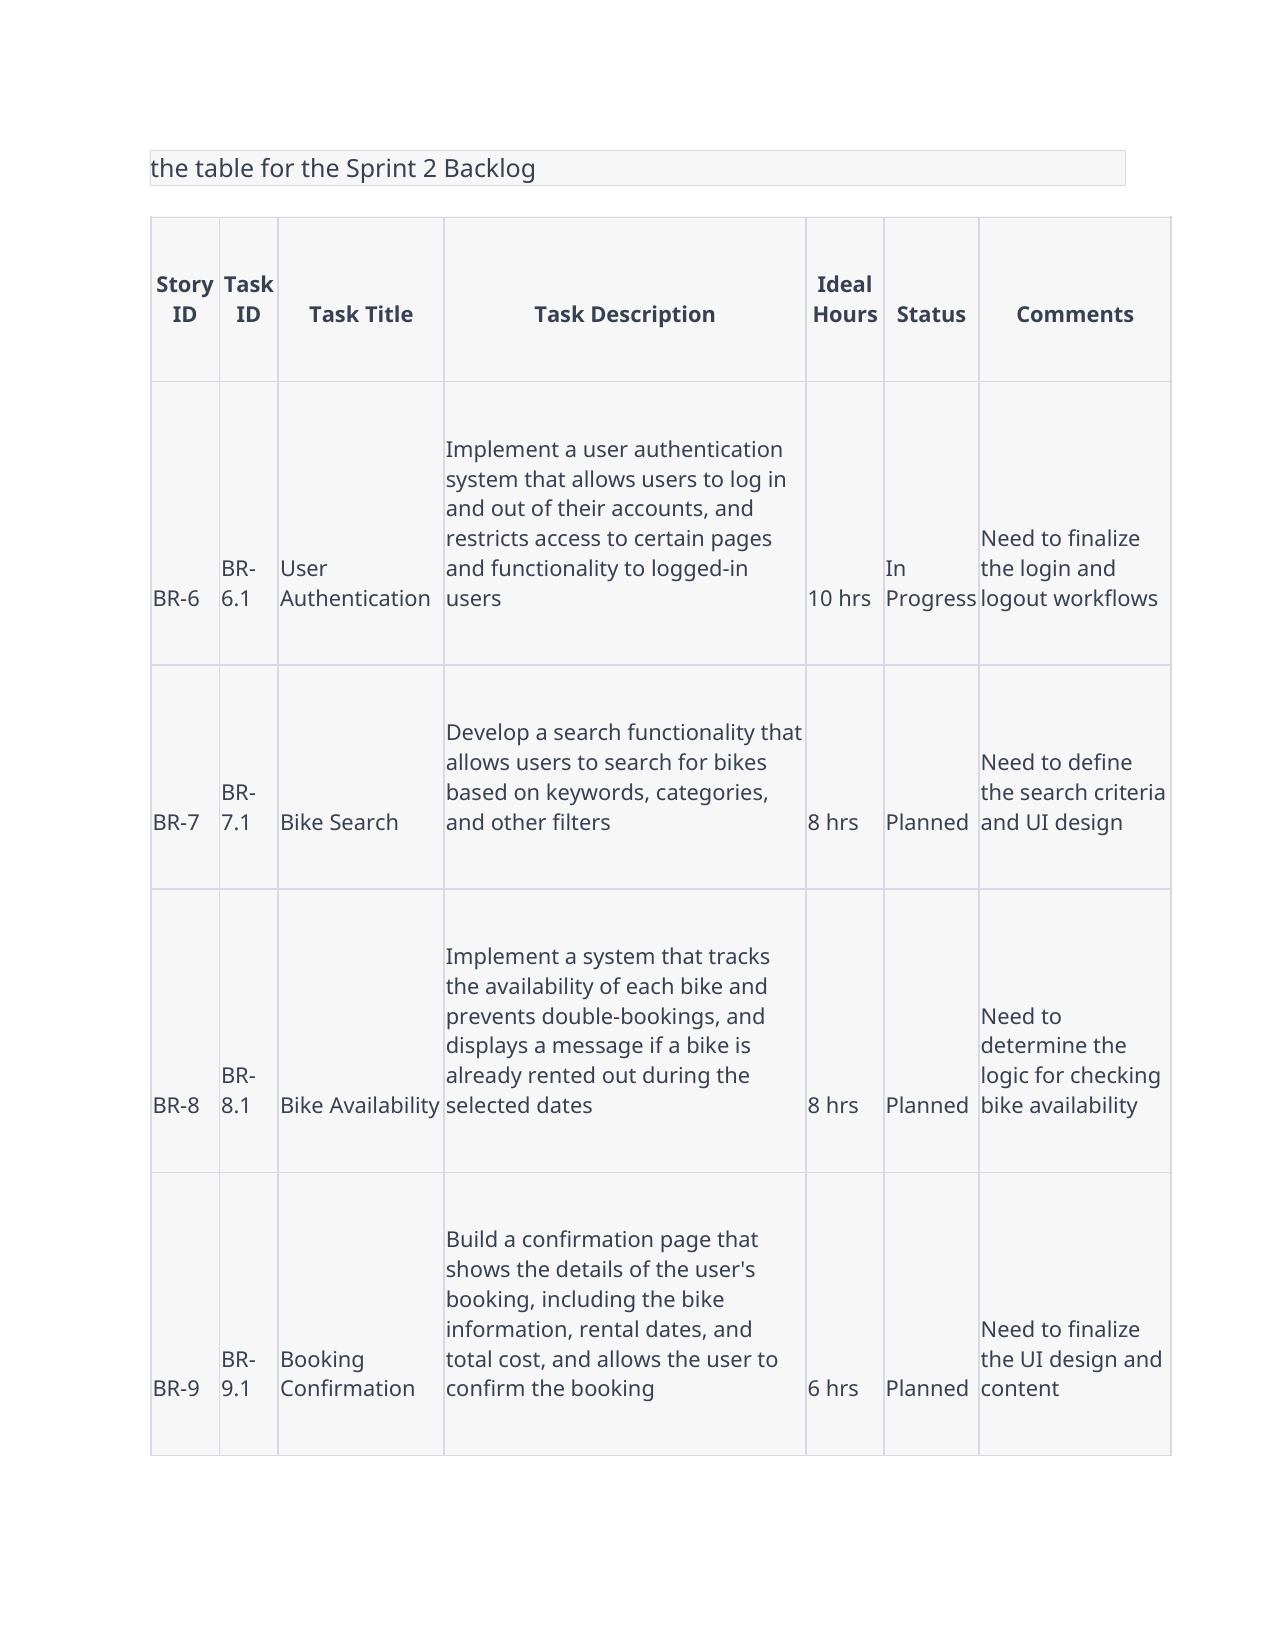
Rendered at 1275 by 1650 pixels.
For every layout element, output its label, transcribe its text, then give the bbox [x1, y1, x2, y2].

table_cell Planned [885, 666, 978, 888]
table_cell Booking Confirmation [279, 1173, 443, 1455]
table_cell 8 hrs [807, 890, 883, 1171]
table_cell Planned [885, 890, 978, 1171]
table_cell 6 hrs [807, 1173, 883, 1455]
table_header Status [885, 218, 978, 381]
table_cell BR-6.1 [220, 382, 277, 664]
table_cell BR-8.1 [220, 890, 277, 1171]
table_cell Implement a system that tracks the availability of each bike and prevents double-bookings, and displays a message if a bike is already rented out during the selected dates [445, 890, 805, 1171]
table_cell Bike Search [279, 666, 443, 888]
text the table for the Sprint 2 Backlog [151, 151, 1125, 185]
table_cell Need to determine the logic for checking bike availability [980, 890, 1170, 1171]
table_cell BR-9.1 [220, 1173, 277, 1455]
table_cell Need to finalize the UI design and content [980, 1173, 1170, 1455]
table_header Comments [980, 218, 1170, 381]
table_cell BR-9 [152, 1173, 219, 1455]
table_cell 8 hrs [807, 666, 883, 888]
table_cell In Progress [885, 382, 978, 664]
table_cell 10 hrs [807, 382, 883, 664]
table_cell BR-7 [152, 666, 219, 888]
table_cell Develop a search functionality that allows users to search for bikes based on keywords, categories, and other filters [445, 666, 805, 888]
table_cell Need to define the search criteria and UI design [980, 666, 1170, 888]
table_header Task Description [445, 218, 805, 381]
table_cell Implement a user authentication system that allows users to log in and out of their accounts, and restricts access to certain pages and functionality to logged-in users [445, 382, 805, 664]
table_header Ideal Hours [807, 218, 883, 381]
table_cell Build a confirmation page that shows the details of the user's booking, including the bike information, rental dates, and total cost, and allows the user to confirm the booking [445, 1173, 805, 1455]
table_header Story ID [152, 218, 219, 381]
table_cell BR-6 [152, 382, 219, 664]
table_header Task Title [279, 218, 443, 381]
table_cell Bike Availability [279, 890, 443, 1171]
table_cell Planned [885, 1173, 978, 1455]
table_cell BR-8 [152, 890, 219, 1171]
table_header Task ID [220, 218, 277, 381]
table_cell User Authentication [279, 382, 443, 664]
table_cell Need to finalize the login and logout workflows [980, 382, 1170, 664]
table_cell BR-7.1 [220, 666, 277, 888]
